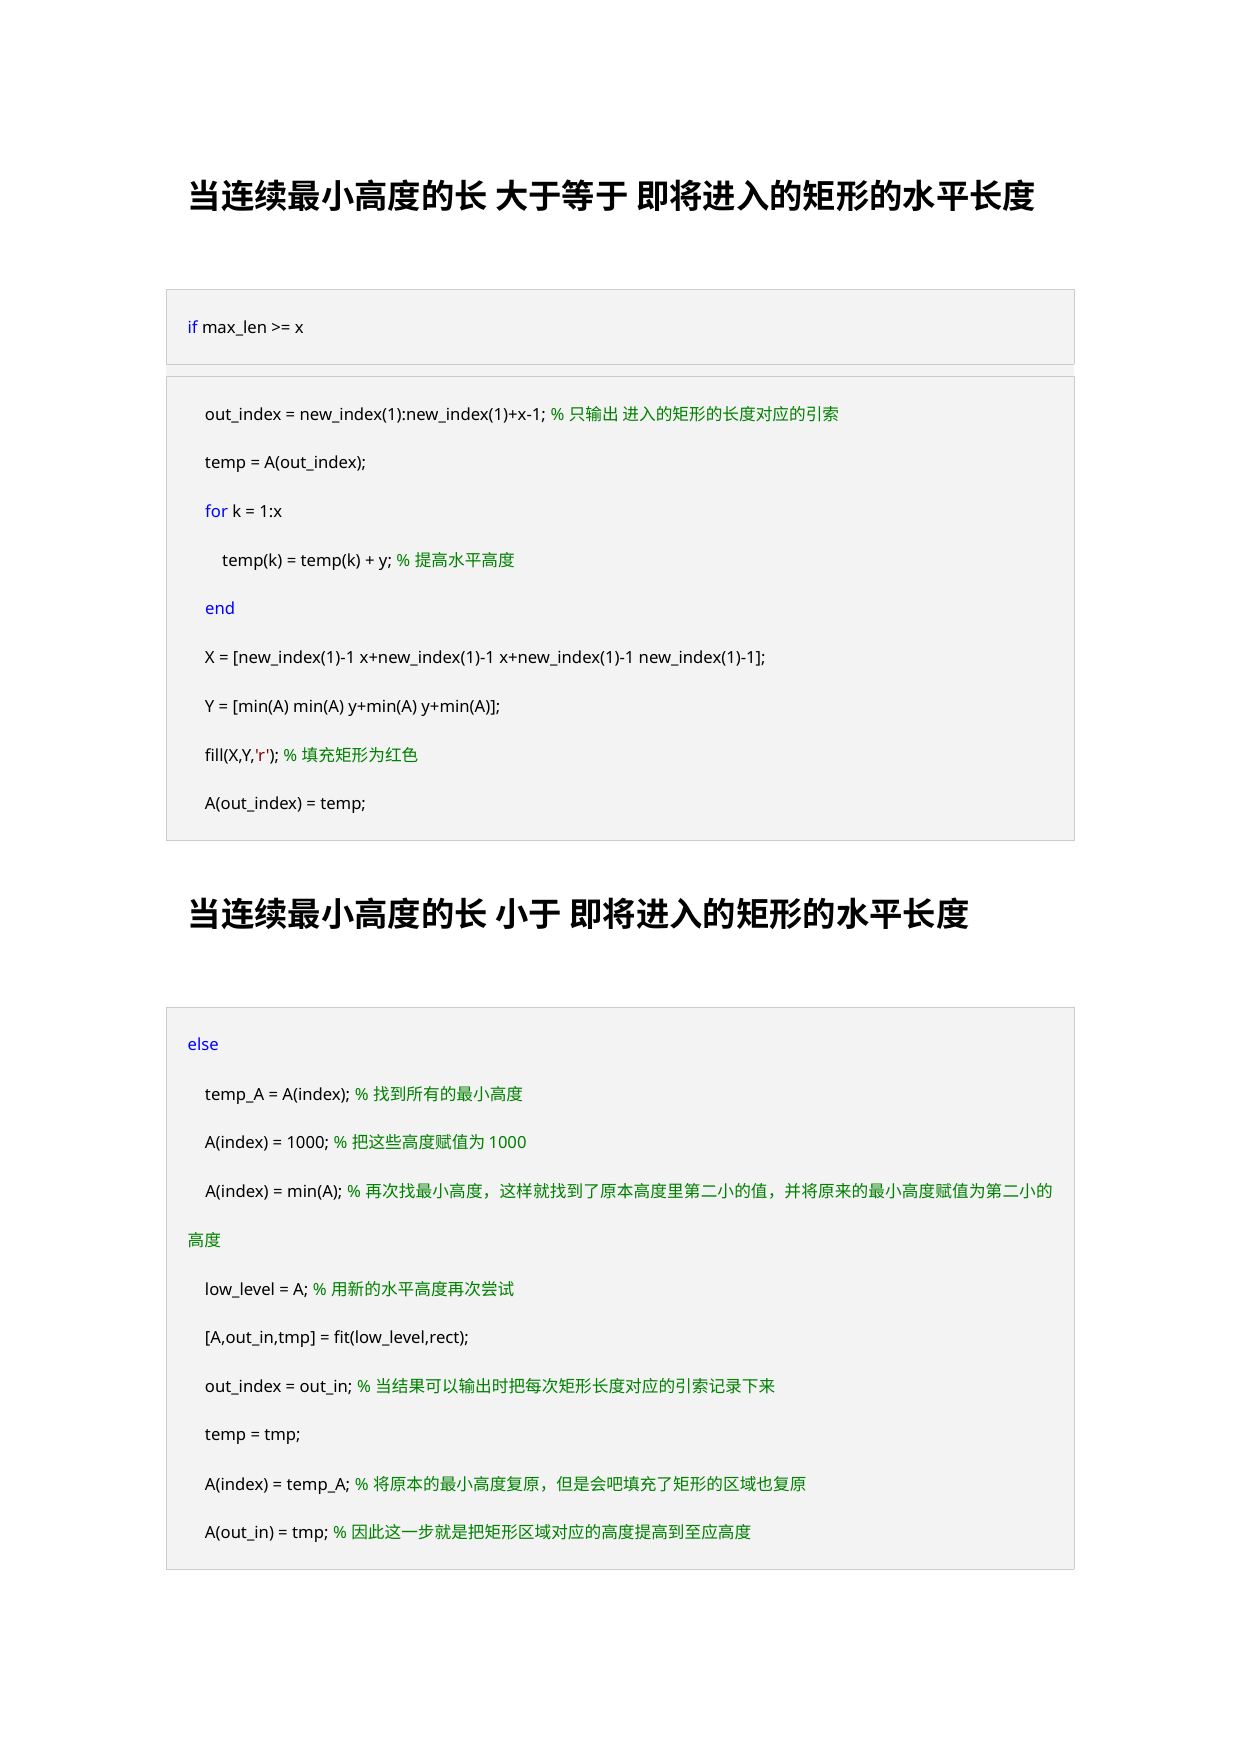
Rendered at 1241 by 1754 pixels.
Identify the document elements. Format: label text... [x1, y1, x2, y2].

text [167, 1008, 1074, 1569]
subtitle 当连续最小高度的长 大于等于 即将进入的矩形的水平长度 [187, 162, 1053, 227]
text if max_len >= x [167, 290, 1074, 364]
text out_index = new_index(1):new_index(1)+x-1; % 只输出 进入的矩形的长度对应的引索 temp = A(out_index); for k = 1:x temp(k) = temp(k) + y; % 提高水平高度 end X = [new_index(1)-1 x+new_index(1)-1 x+new_index(1)-1 new_index(1)-1]; Y = [min(A) min(A) y+min(A) y+min(A)]; fill(X,Y,'r'); % 填充矩形为红色 A(out_index) = temp; [167, 377, 1074, 840]
subtitle 当连续最小高度的长 小于 即将进入的矩形的水平长度 [187, 879, 1053, 944]
